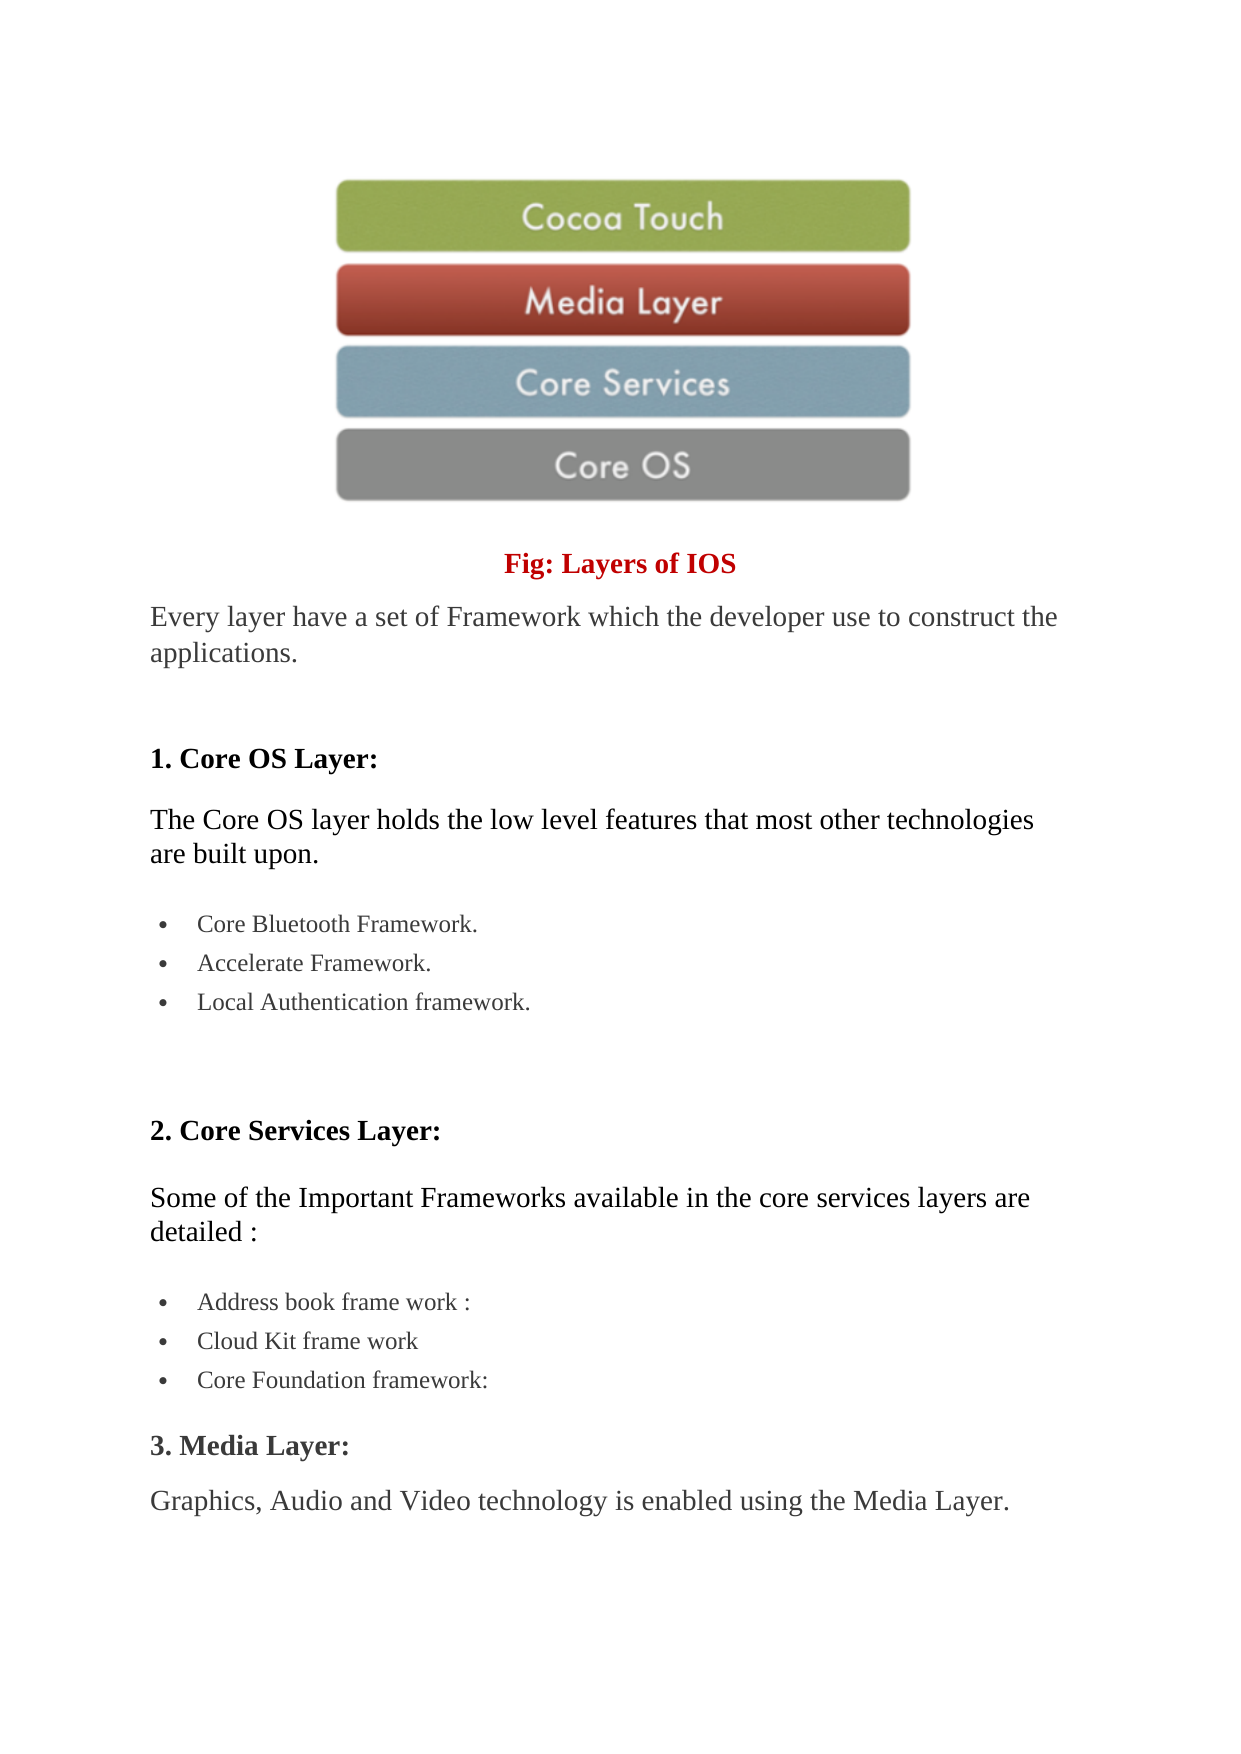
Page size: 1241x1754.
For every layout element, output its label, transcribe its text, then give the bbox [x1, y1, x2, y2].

list Core Bluetooth Framework. [159, 898, 1090, 938]
text 3. Media Layer: [150, 1423, 1090, 1462]
text 1. Core OS Layer: [150, 741, 1090, 802]
text 2. Core Services Layer: [150, 1113, 1090, 1147]
list Core Foundation framework: [159, 1354, 1090, 1394]
list Address book frame work : [159, 1276, 1090, 1316]
text Graphics, Audio and Video technology is enabled using the Media Layer. [150, 1477, 1090, 1517]
text Some of the Important Frameworks available in the core services layers are detailed : [150, 1180, 1090, 1247]
text The Core OS layer holds the low level features that most other technologies are built upon. [150, 802, 1090, 869]
list Cloud Kit frame work [159, 1316, 1090, 1354]
text Fig: Layers of IOS [150, 546, 1090, 580]
list Accelerate Framework. [159, 938, 1090, 977]
list Local Authentication framework. [159, 977, 1090, 1016]
text Every layer have a set of Framework which the developer use to construct the applications. [150, 599, 1090, 669]
picture [229, 150, 1011, 528]
